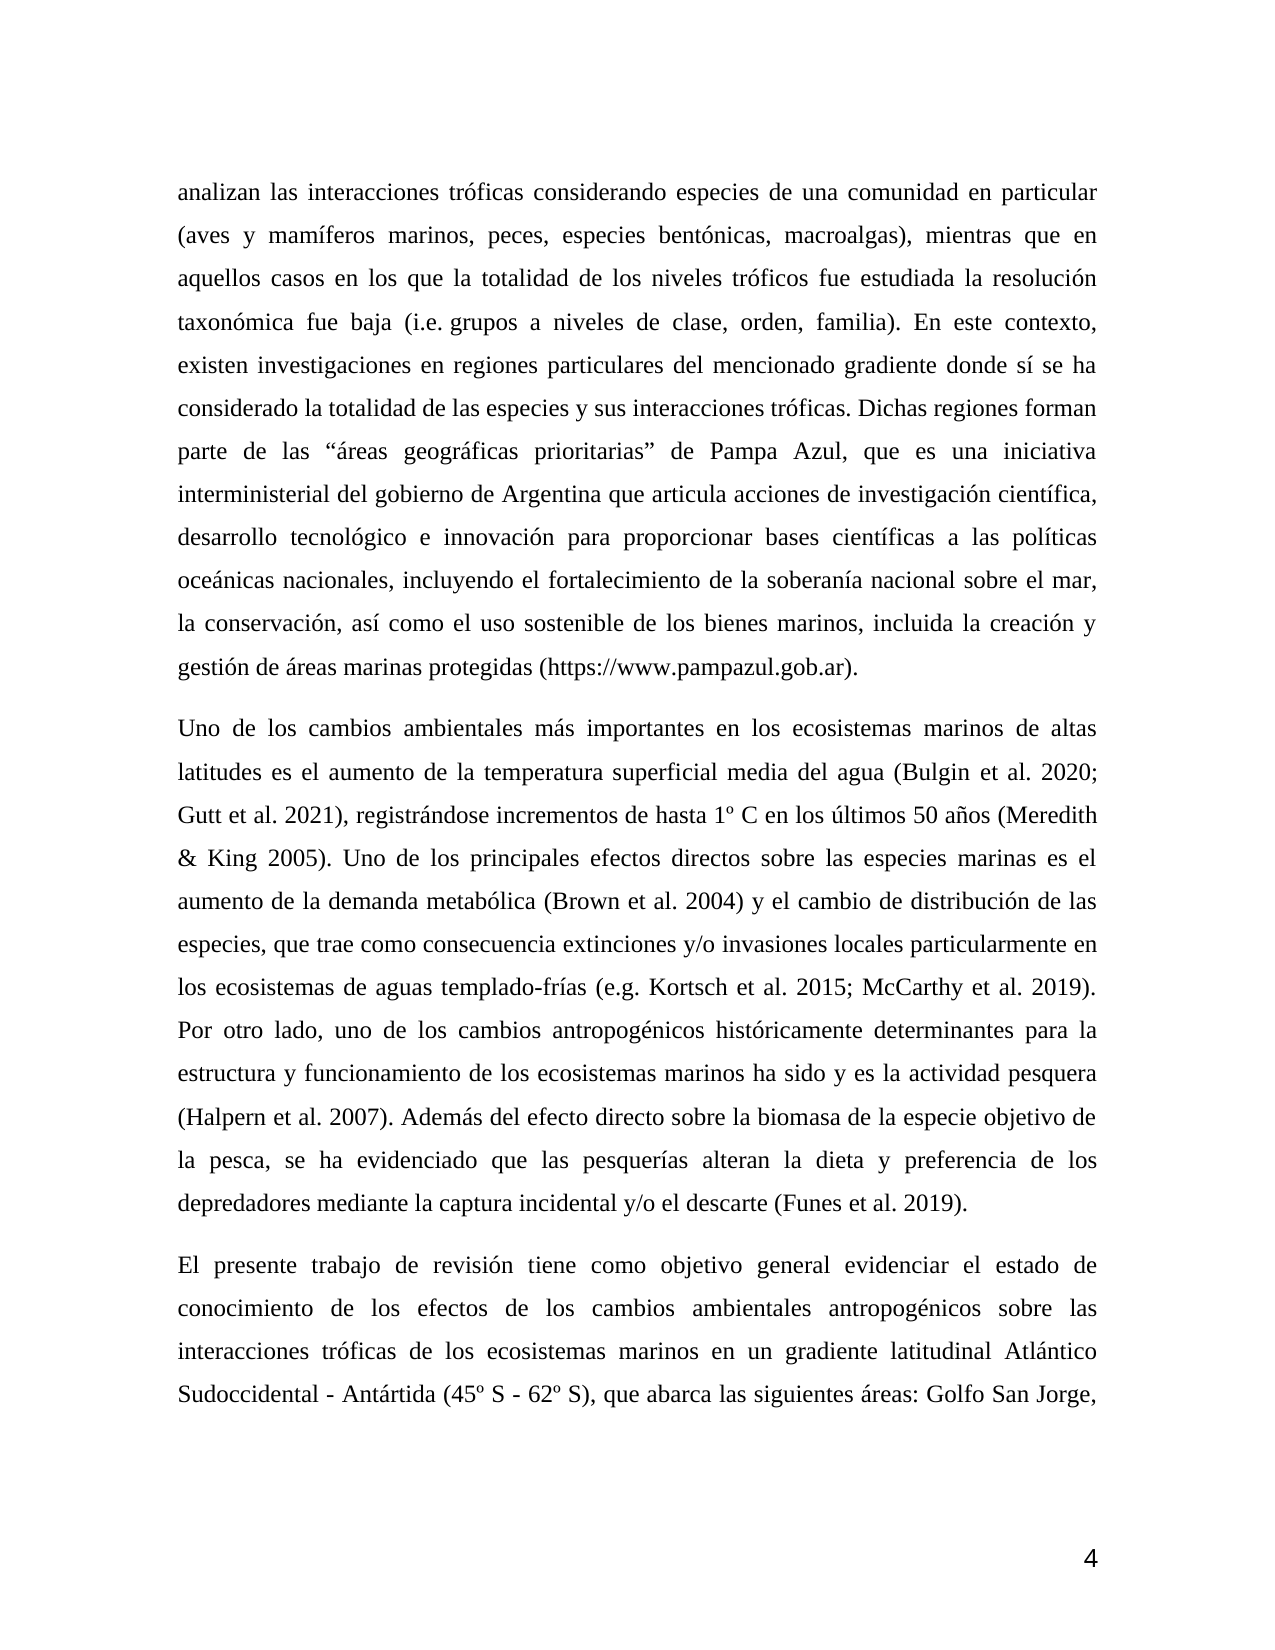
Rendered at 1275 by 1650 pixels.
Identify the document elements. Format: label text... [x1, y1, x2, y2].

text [177, 177, 1098, 680]
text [177, 1250, 1098, 1408]
text Uno de los cambios ambientales más importantes en los ecosistemas marinos de altas latitudes es el aumento de la temperatura superficial media del agua (Bulgin et al. 2020; Gutt et al. 2021), registrándose incrementos de hasta 1º C en los últimos 50 años (Meredith & King 2005). Uno de los principales efectos directos sobre las especies marinas es el aumento de la demanda metabólica (Brown et al. 2004) y el cambio de distribución de las especies, que trae como consecuencia extinciones y/o invasiones locales particularmente en los ecosistemas de aguas templado-frías (e.g. Kortsch et al. 2015; McCarthy et al. 2019). Por otro lado, uno de los cambios antropogénicos históricamente determinantes para la estructura y funcionamiento de los ecosistemas marinos ha sido y es la actividad pesquera (Halpern et al. 2007). Además del efecto directo sobre la biomasa de la especie objetivo de la pesca, se ha evidenciado que las pesquerías alteran la dieta y preferencia de los depredadores mediante la captura incidental y/o el descarte (Funes et al. 2019). [177, 713, 1098, 1217]
